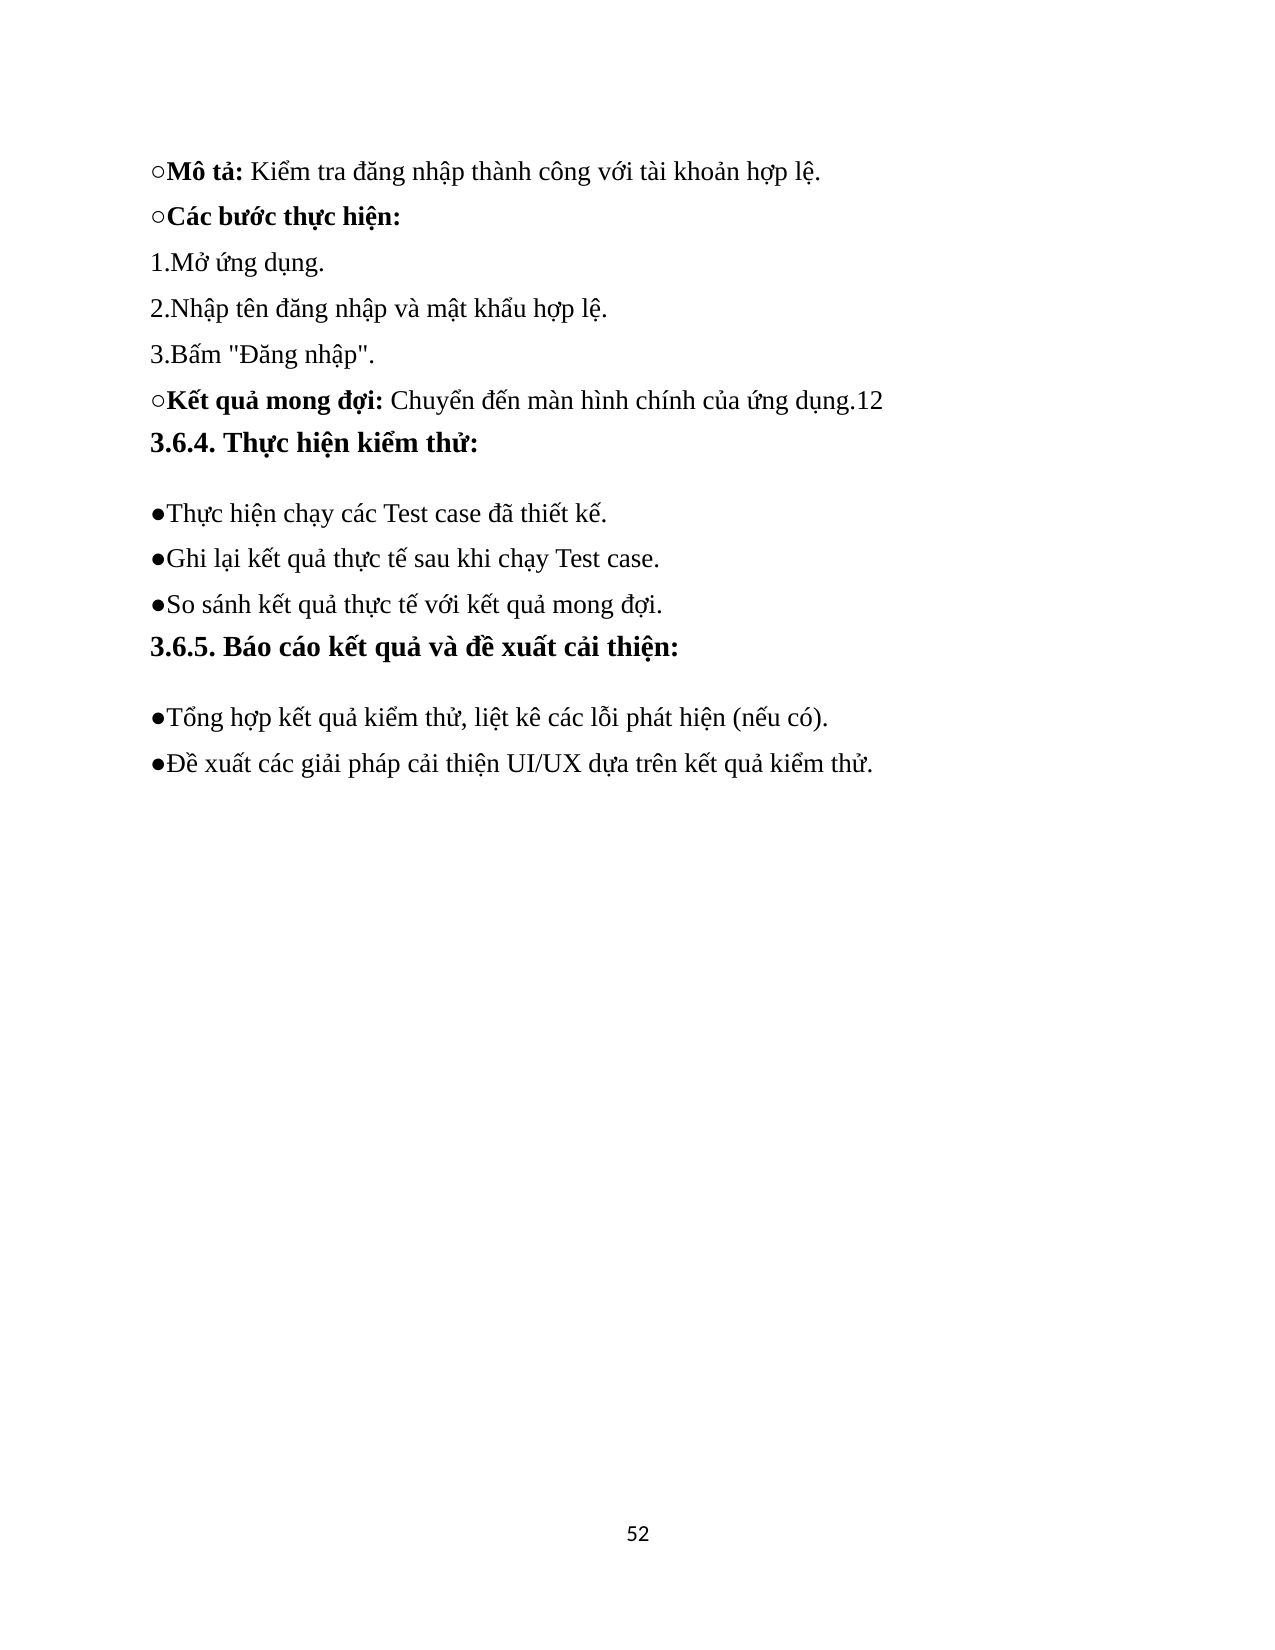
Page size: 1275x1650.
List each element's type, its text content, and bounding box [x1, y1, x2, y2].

text 2.Nhập tên đăng nhập và mật khẩu hợp lệ. [150, 287, 1125, 325]
text ●Tổng hợp kết quả kiểm thử, liệt kê các lỗi phát hiện (nếu có). [150, 696, 1125, 734]
text ●So sánh kết quả thực tế với kết quả mong đợi. [150, 584, 1125, 621]
text 3.6.4. Thực hiện kiểm thử: [150, 425, 1125, 458]
text ○Kết quả mong đợi: Chuyển đến màn hình chính của ứng dụng.12 [150, 379, 1125, 417]
text ○Mô tả: Kiểm tra đăng nhập thành công với tài khoản hợp lệ. [150, 150, 1125, 187]
text ○Các bước thực hiện: [150, 196, 1125, 233]
text 3.Bấm "Đăng nhập". [150, 333, 1125, 371]
text 1.Mở ứng dụng. [150, 242, 1125, 279]
text ●Thực hiện chạy các Test case đã thiết kế. [150, 492, 1125, 529]
text 3.6.5. Báo cáo kết quả và đề xuất cải thiện: [150, 629, 1125, 663]
text ●Ghi lại kết quả thực tế sau khi chạy Test case. [150, 538, 1125, 575]
text ●Đề xuất các giải pháp cải thiện UI/UX dựa trên kết quả kiểm thử. [150, 742, 1125, 780]
